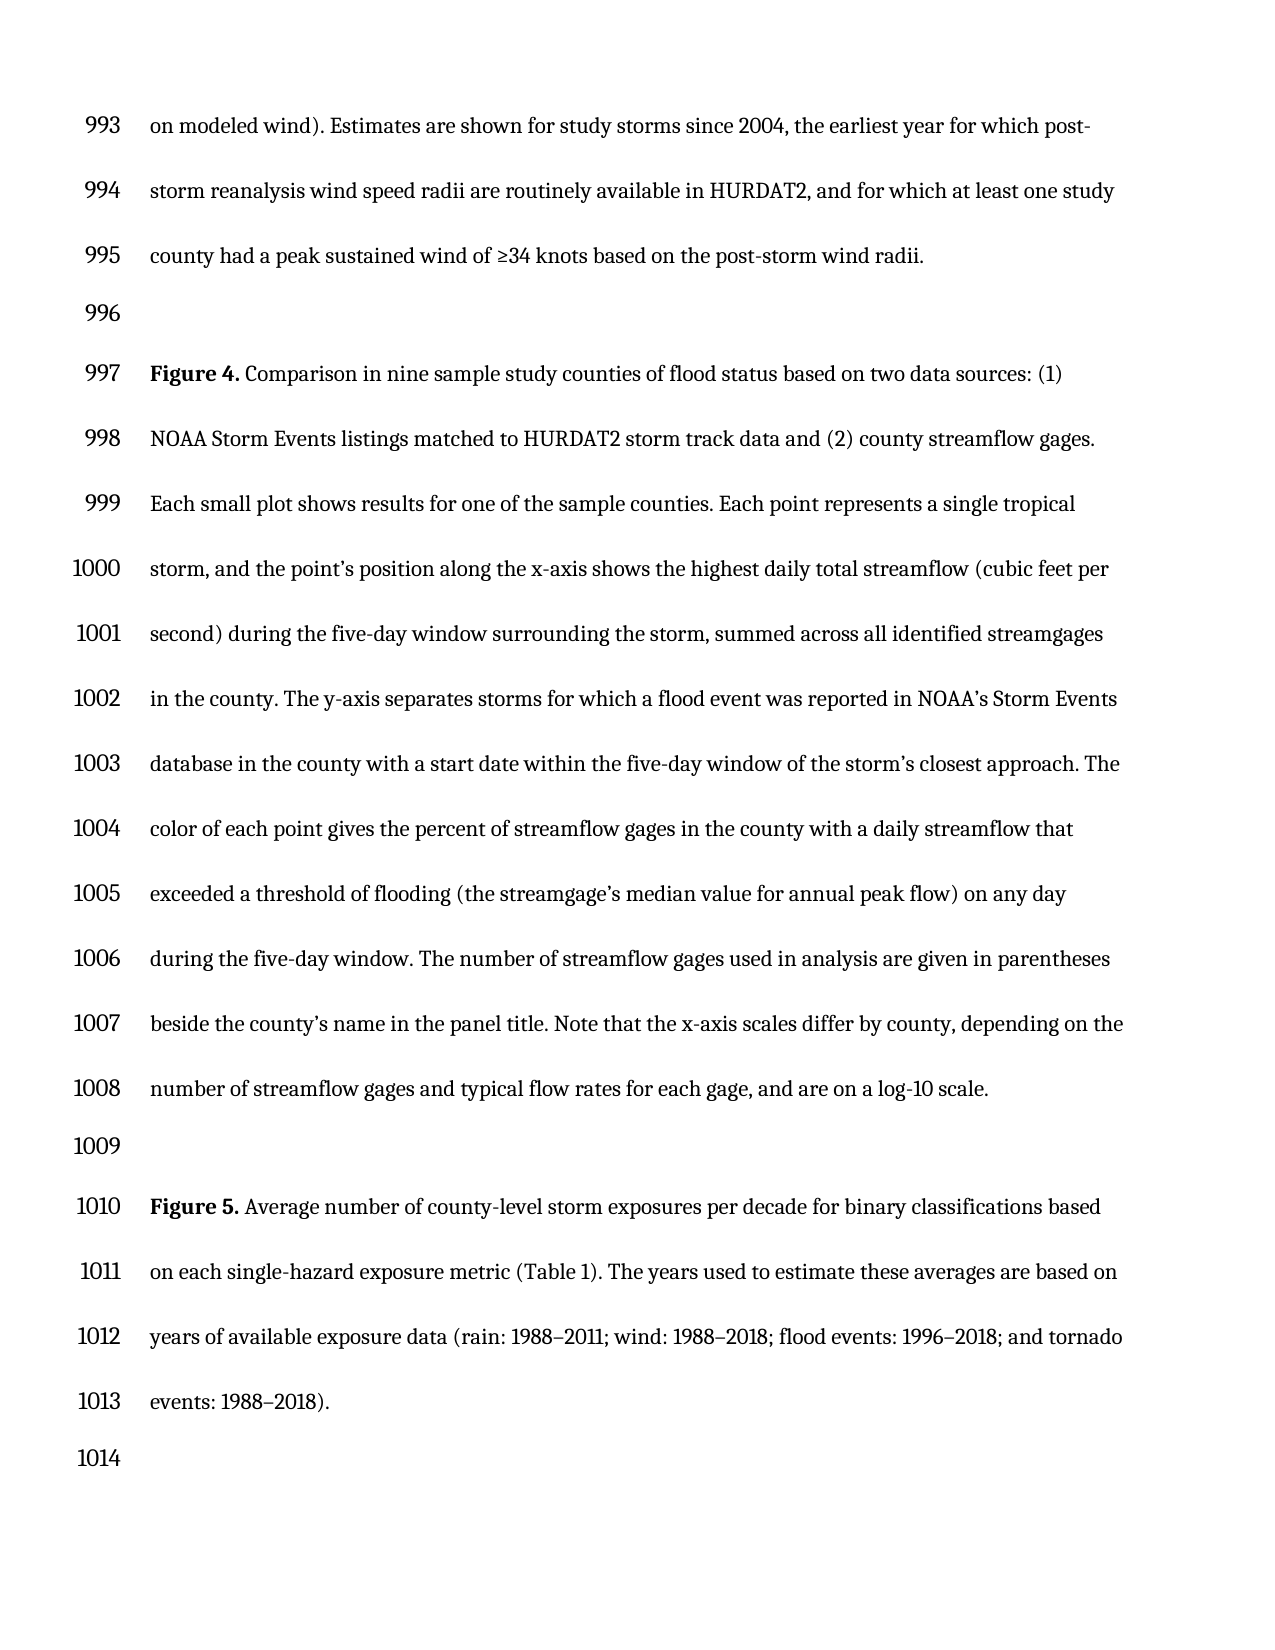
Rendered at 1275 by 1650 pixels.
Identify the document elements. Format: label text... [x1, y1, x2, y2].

text Figure 4. Comparison in nine sample study counties of flood status based on two data sources: (1) NOAA Storm Events listings matched to HURDAT2 storm track data and (2) county streamflow gages. Each small plot shows results for one of the sample counties. Each point represents a single tropical storm, and the point’s position along the x-axis shows the highest daily total streamflow (cubic feet per second) during the five-day window surrounding the storm, summed across all identified streamgages in the county. The y-axis separates storms for which a flood event was reported in NOAA’s Storm Events database in the county with a start date within the five-day window of the storm’s closest approach. The color of each point gives the percent of streamflow gages in the county with a daily streamflow that exceeded a threshold of flooding (the streamgage’s median value for annual peak flow) on any day during the five-day window. The number of streamflow gages used in analysis are given in parentheses beside the county’s name in the panel title. Note that the x-axis scales differ by county, depending on the number of streamflow gages and typical flow rates for each gage, and are on a log-10 scale. [150, 358, 1125, 1105]
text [150, 110, 1125, 272]
text Figure 5. Average number of county-level storm exposures per decade for binary classifications based on each single-hazard exposure metric (Table 1). The years used to estimate these averages are based on years of available exposure data (rain: 1988–2011; wind: 1988–2018; flood events: 1996–2018; and tornado events: 1988–2018). [150, 1190, 1125, 1418]
